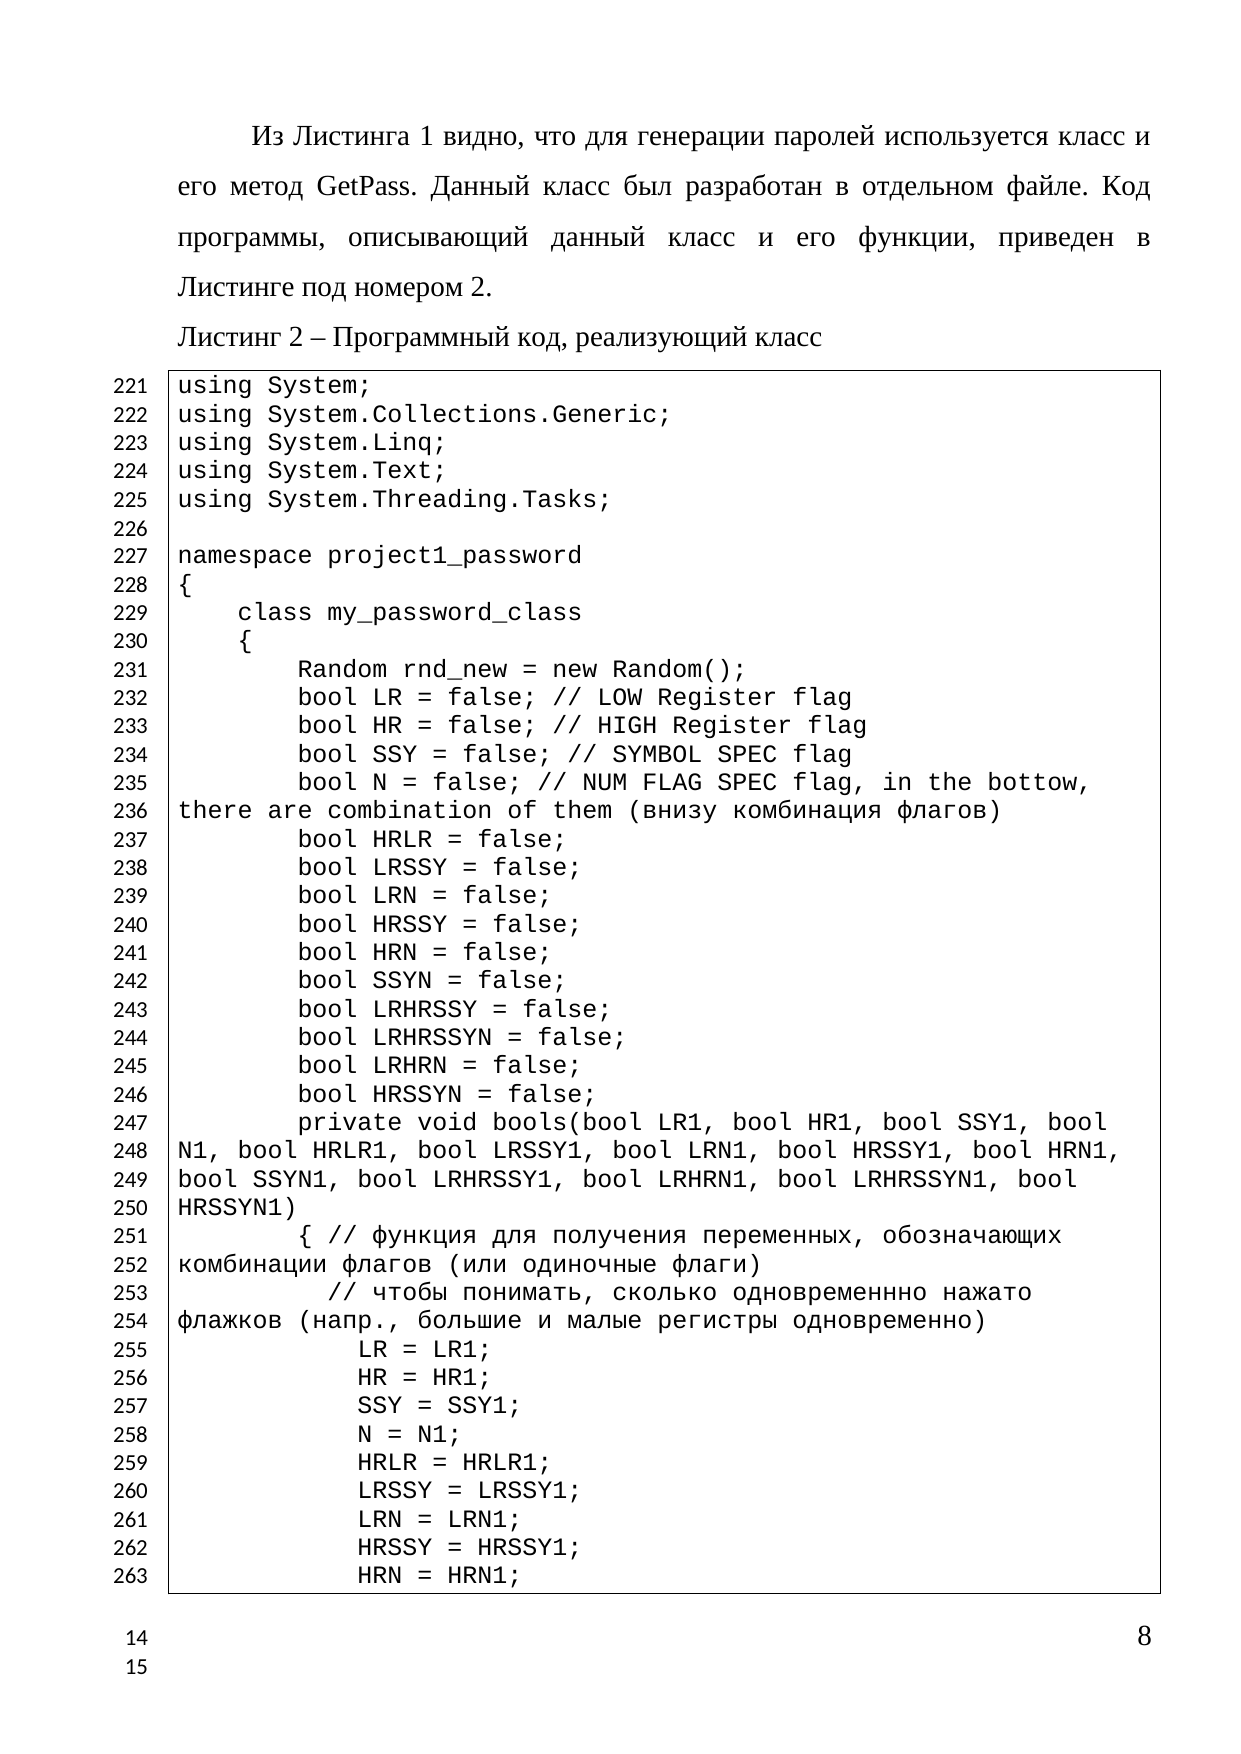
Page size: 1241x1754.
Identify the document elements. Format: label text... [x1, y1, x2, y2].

text bool LRN = false; [177, 883, 1152, 911]
text class my_password_class [177, 599, 1152, 628]
text Из Листинга 1 видно, что для генерации паролей используется класс и его метод GetPass. Данный класс был разработан в отдельном файле. Код программы, описывающий данный класс и его функции, приведен в Листинге под номером 2. [177, 118, 1152, 303]
text LRSSY = LRSSY1; [177, 1478, 1152, 1506]
text bool LRHRN = false; [177, 1053, 1152, 1081]
text HRLR = HRLR1; [177, 1449, 1152, 1478]
text using System; [169, 371, 1160, 401]
text bool HRN = false; [177, 939, 1152, 968]
text { [177, 571, 1152, 599]
text bool SSYN = false; [177, 968, 1152, 996]
text bool LRHRSSYN = false; [177, 1024, 1152, 1053]
text SSY = SSY1; [177, 1393, 1152, 1421]
text bool N = false; // NUM FLAG SPEC flag, in the bottow, there are combination of them (внизу комбинация флагов) [177, 769, 1152, 826]
text { // функция для получения переменных, обозначающих комбинации флагов (или одиночные флаги) [177, 1223, 1152, 1279]
text bool LRSSY = false; [177, 854, 1152, 883]
text bool SSY = false; // SYMBOL SPEC flag [177, 741, 1152, 769]
text using System.Text; [177, 458, 1152, 486]
text bool LRHRSSY = false; [177, 996, 1152, 1024]
text Random rnd_new = new Random(); [177, 656, 1152, 684]
text LRN = LRN1; [177, 1506, 1152, 1534]
text bool HRLR = false; [177, 826, 1152, 854]
text HRSSY = HRSSY1; [177, 1534, 1152, 1560]
text Листинг 2 – Программный код, реализующий класс [177, 319, 1152, 353]
text bool HRSSY = false; [177, 911, 1152, 939]
text bool HRSSYN = false; [177, 1081, 1152, 1109]
text namespace project1_password [177, 543, 1152, 571]
text HR = HR1; [177, 1364, 1152, 1393]
text using System.Linq; [177, 429, 1152, 458]
text LR = LR1; [177, 1336, 1152, 1364]
text using System.Threading.Tasks; [177, 486, 1152, 514]
text private void bools(bool LR1, bool HR1, bool SSY1, bool N1, bool HRLR1, bool LRSSY1, bool LRN1, bool HRSSY1, bool HRN1, bool SSYN1, bool LRHRSSY1, bool LRHRN1, bool LRHRSSYN1, bool HRSSYN1) [177, 1109, 1152, 1223]
text { [177, 628, 1152, 656]
text N = N1; [177, 1421, 1152, 1449]
text HRN = HRN1; [169, 1560, 1160, 1593]
text // чтобы понимать, сколько одновременнно нажато флажков (напр., большие и малые регистры одновременно) [177, 1279, 1152, 1336]
text bool LR = false; // LOW Register flag [177, 684, 1152, 713]
text using System.Collections.Generic; [177, 401, 1152, 429]
text bool HR = false; // HIGH Register flag [177, 713, 1152, 741]
